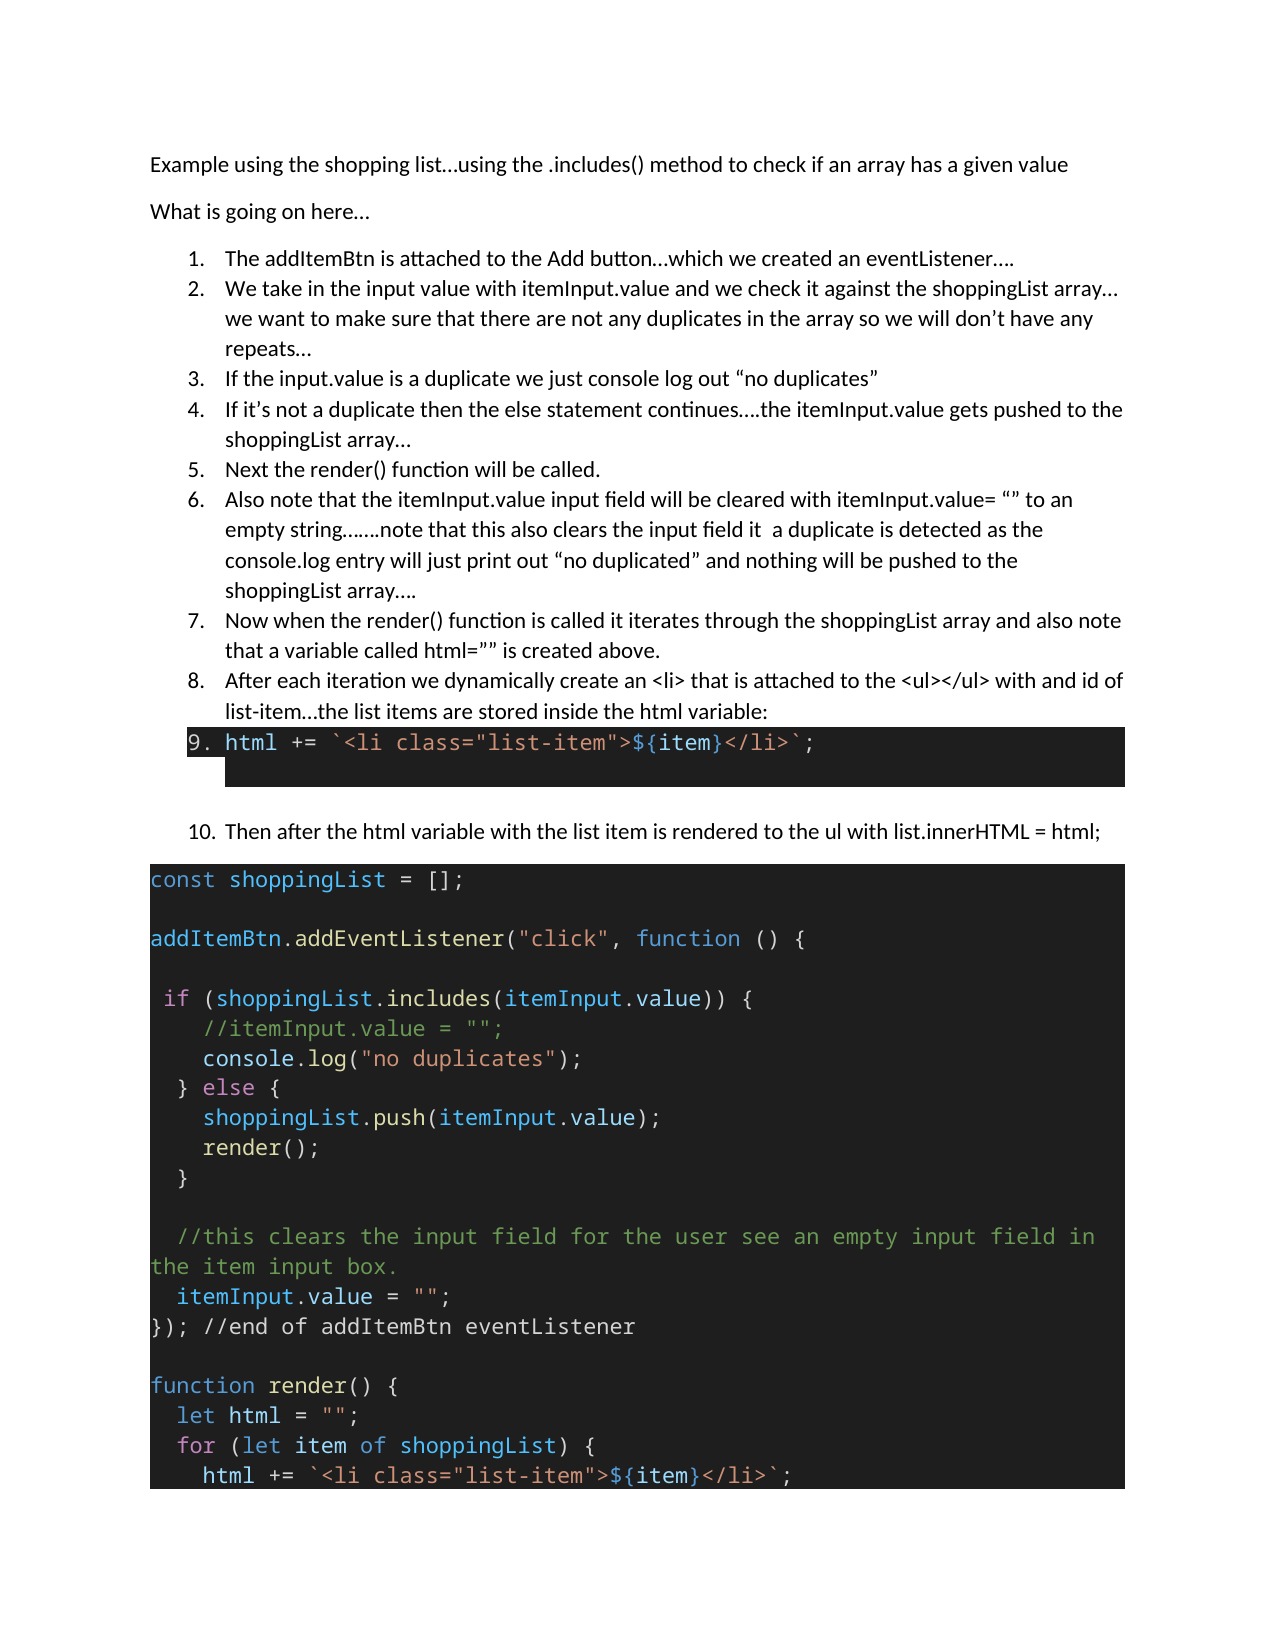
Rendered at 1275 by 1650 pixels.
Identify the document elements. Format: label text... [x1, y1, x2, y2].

text const shoppingList = []; [150, 864, 1125, 893]
list html += `<li class="list-item">${item}</li>`; [187, 727, 1125, 757]
list The addItemBtn is attached to the Add button…which we created an eventListener…. [187, 244, 1125, 272]
text function render() { [150, 1370, 1125, 1400]
list Now when the render() function is called it iterates through the shoppingList array and also note that a variable called html=”” is created above. [187, 606, 1125, 664]
list We take in the input value with itemInput.value and we check it against the shoppingList array…we want to make sure that there are not any duplicates in the array so we will don’t have any repeats… [187, 274, 1125, 362]
text for (let item of shoppingList) { [150, 1430, 1125, 1459]
text render(); [150, 1132, 1125, 1162]
list After each iteration we dynamically create an <li> that is attached to the <ul></ul> with and id of list-item…the list items are stored inside the html variable: [187, 667, 1125, 725]
list Then after the html variable with the list item is rendered to the ul with list.innerHTML = html; [187, 817, 1125, 845]
list If the input.value is a duplicate we just console log out “no duplicates” [187, 364, 1125, 393]
text } [150, 1162, 1125, 1191]
text html += `<li class="list-item">${item}</li>`; [150, 1459, 1125, 1489]
text console.log("no duplicates"); [150, 1042, 1125, 1072]
list Also note that the itemInput.value input field will be cleared with itemInput.value= “” to an empty string…….note that this also clears the input field it a duplicate is detected as the console.log entry will just print out “no duplicated” and nothing will be pushed to the shoppingList array…. [187, 485, 1125, 604]
text //itemInput.value = ""; [150, 1013, 1125, 1042]
list Next the render() function will be called. [187, 455, 1125, 483]
text let html = ""; [150, 1400, 1125, 1430]
text shoppingList.push(itemInput.value); [150, 1102, 1125, 1132]
text if (shoppingList.includes(itemInput.value)) { [150, 983, 1125, 1013]
text Example using the shopping list…using the .includes() method to check if an array has a given value [150, 150, 1125, 178]
text //this clears the input field for the user see an empty input field in the item input box. [150, 1221, 1125, 1281]
text addItemBtn.addEventListener("click", function () { [150, 923, 1125, 953]
list If it’s not a duplicate then the else statement continues….the itemInput.value gets pushed to the shoppingList array… [187, 395, 1125, 453]
text What is going on here… [150, 197, 1125, 225]
text }); //end of addItemBtn eventListener [150, 1311, 1125, 1340]
text } else { [150, 1072, 1125, 1102]
text itemInput.value = ""; [150, 1281, 1125, 1311]
